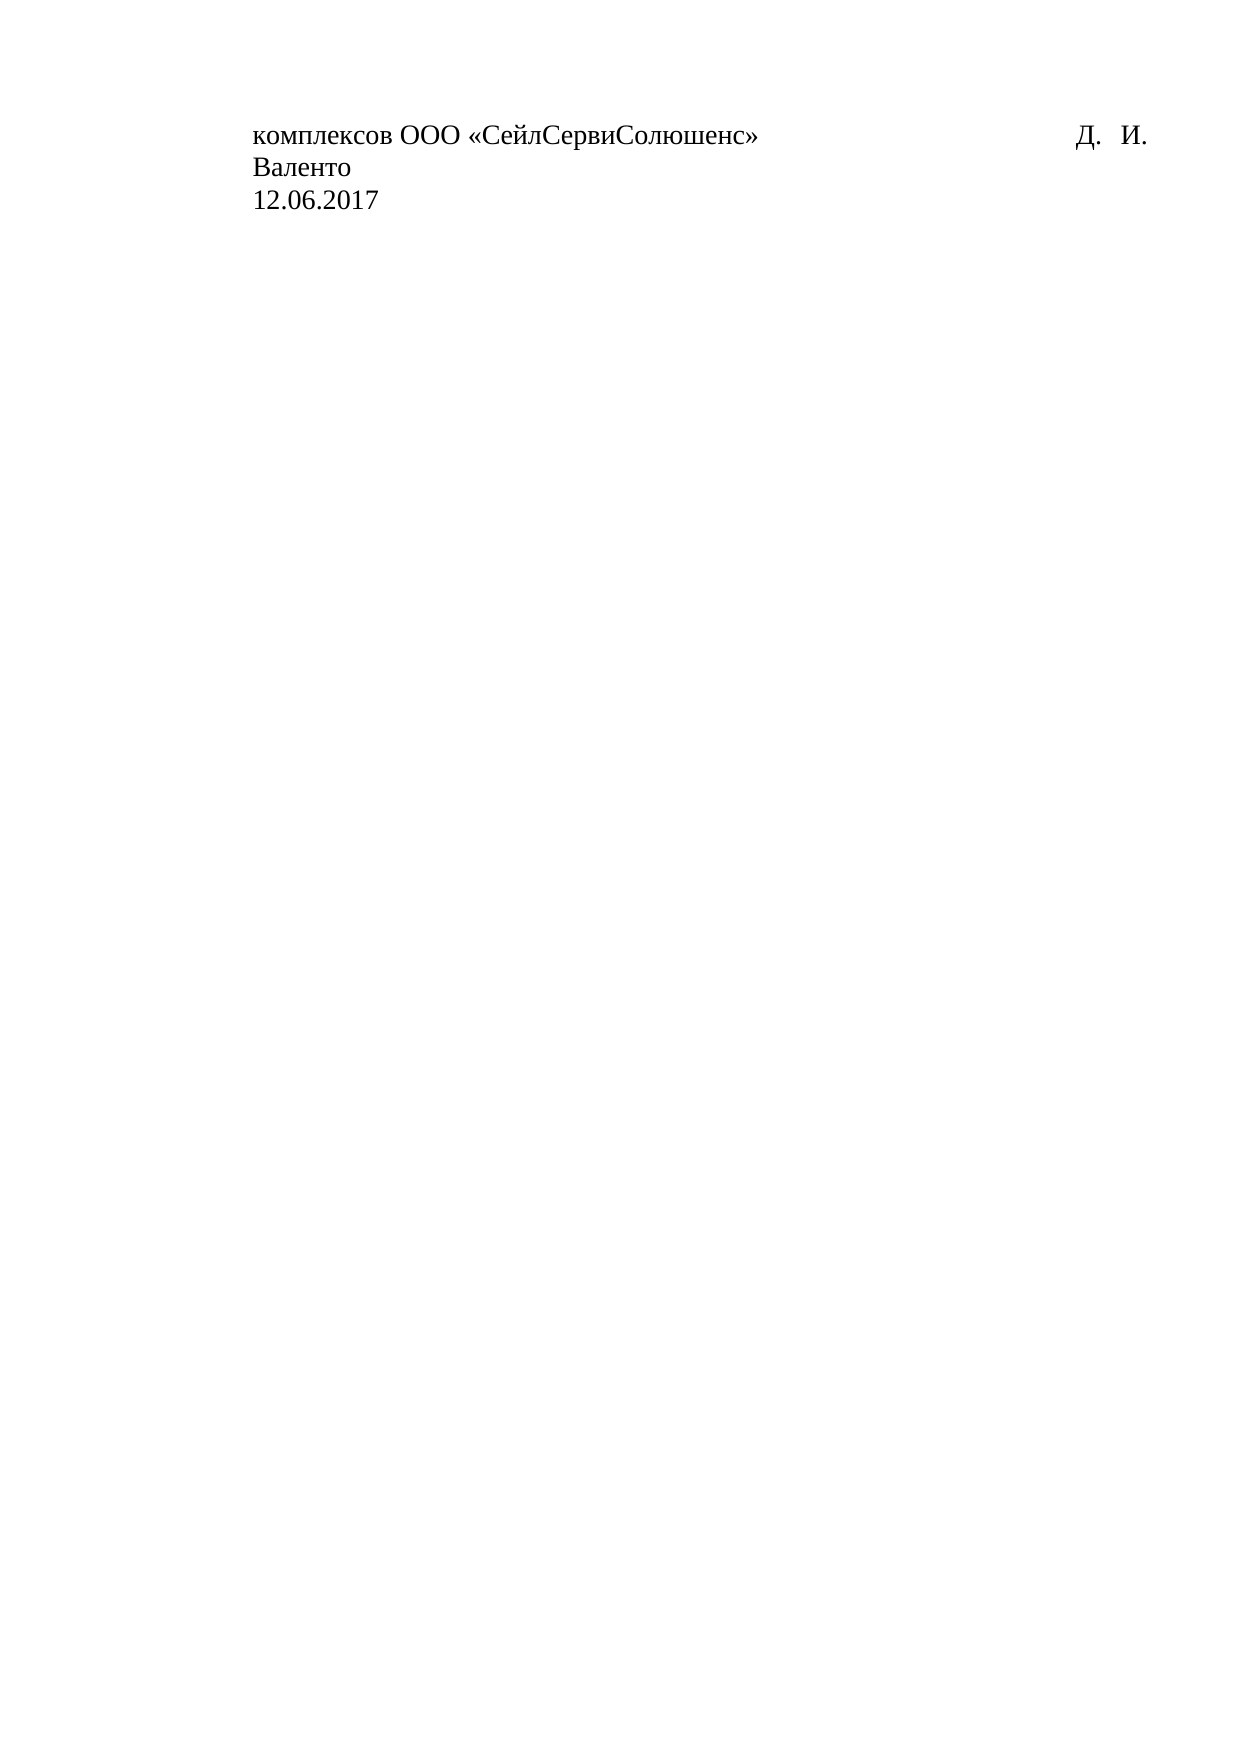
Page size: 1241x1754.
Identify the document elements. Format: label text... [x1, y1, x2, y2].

text комплексов ООО «СейлСервиСолюшенс» Д. И. Валенто [252, 118, 1149, 183]
text 12.06.2017 [252, 183, 1149, 215]
